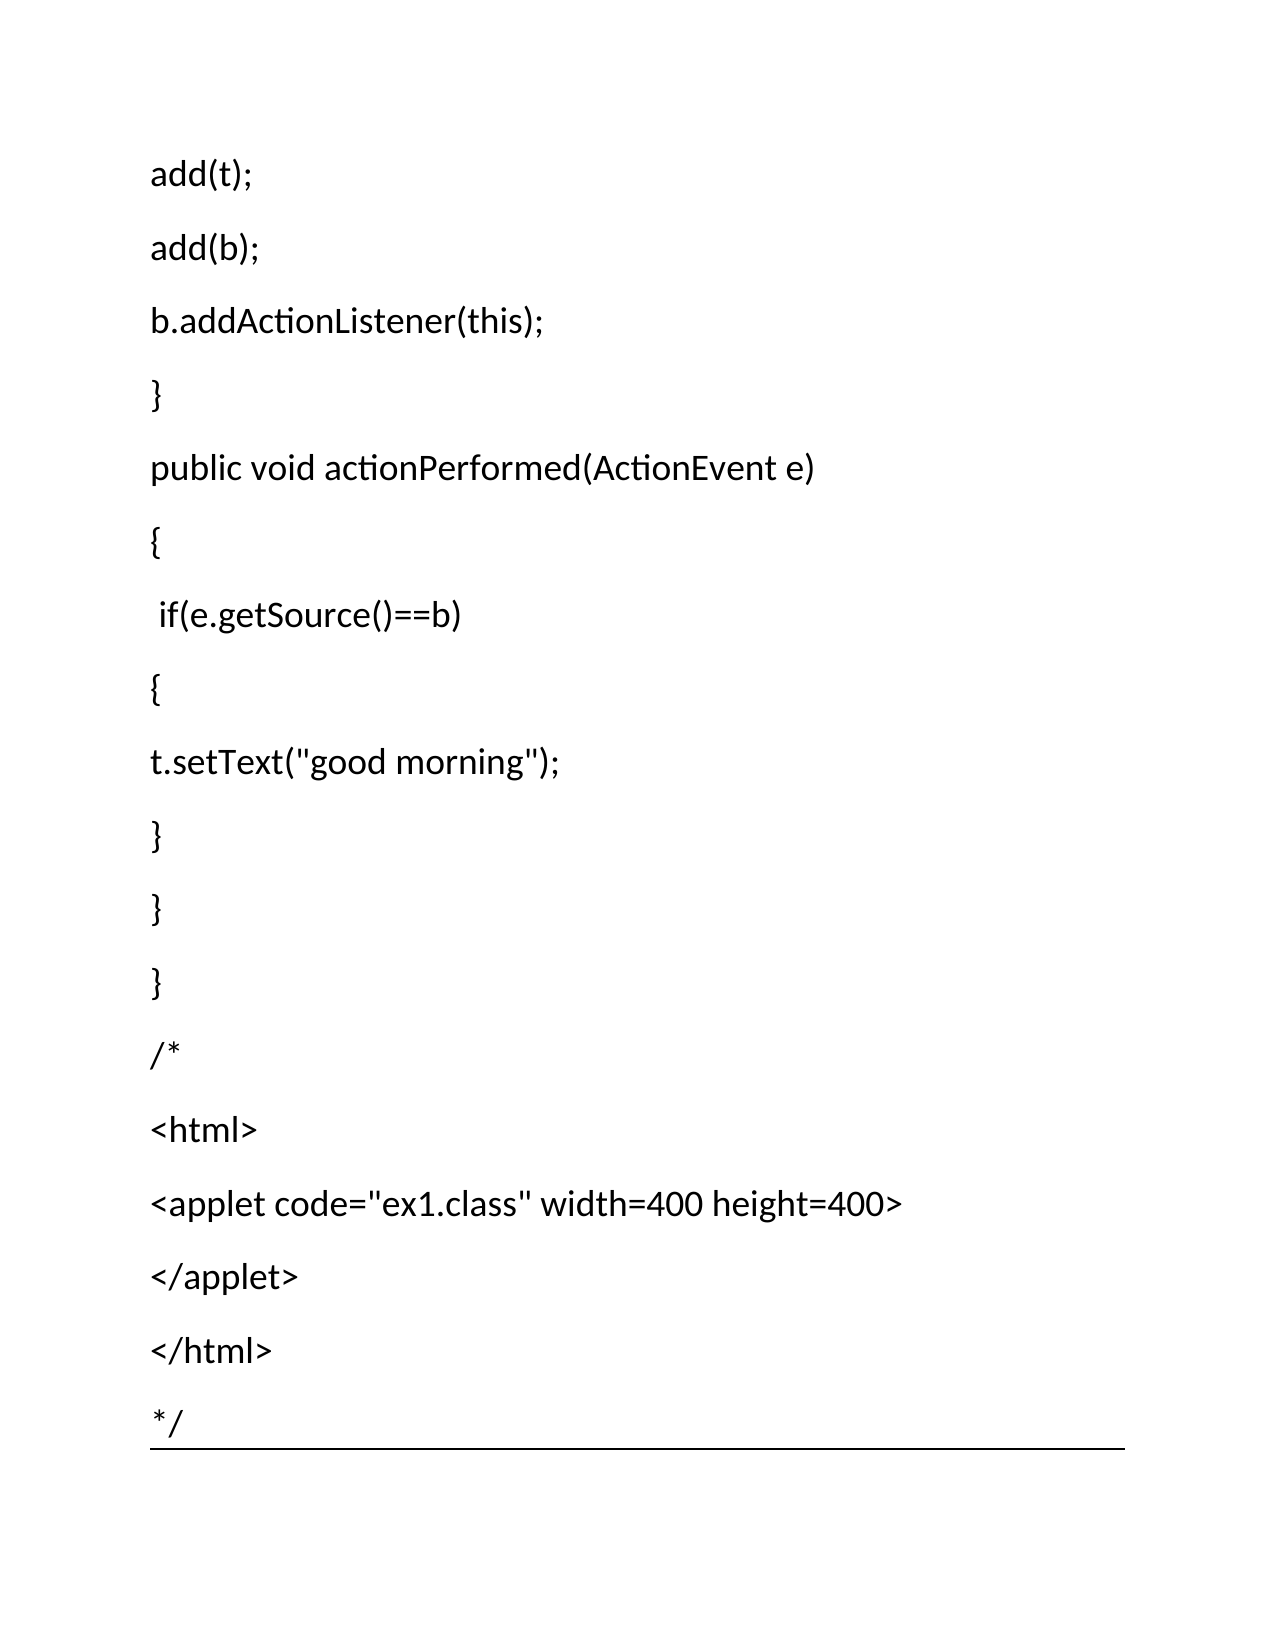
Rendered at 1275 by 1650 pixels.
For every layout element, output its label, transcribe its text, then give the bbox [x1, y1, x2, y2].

text } [150, 885, 1125, 931]
text </applet> [150, 1253, 1125, 1299]
text t.setText("good morning"); [150, 738, 1125, 784]
text { [150, 518, 1125, 563]
text { [150, 665, 1125, 711]
text b.addActionListener(this); [150, 297, 1125, 343]
text } [150, 371, 1125, 416]
text } [150, 812, 1125, 858]
text add(b); [150, 223, 1125, 269]
text if(e.getSource()==b) [150, 591, 1125, 637]
text <applet code="ex1.class" width=400 height=400> [150, 1179, 1125, 1225]
text */ [150, 1400, 1125, 1448]
text add(t); [150, 150, 1125, 196]
text public void actionPerformed(ActionEvent e) [150, 444, 1125, 490]
text </html> [150, 1327, 1125, 1372]
text } [150, 959, 1125, 1005]
text <html> [150, 1106, 1125, 1152]
text /* [150, 1032, 1125, 1078]
